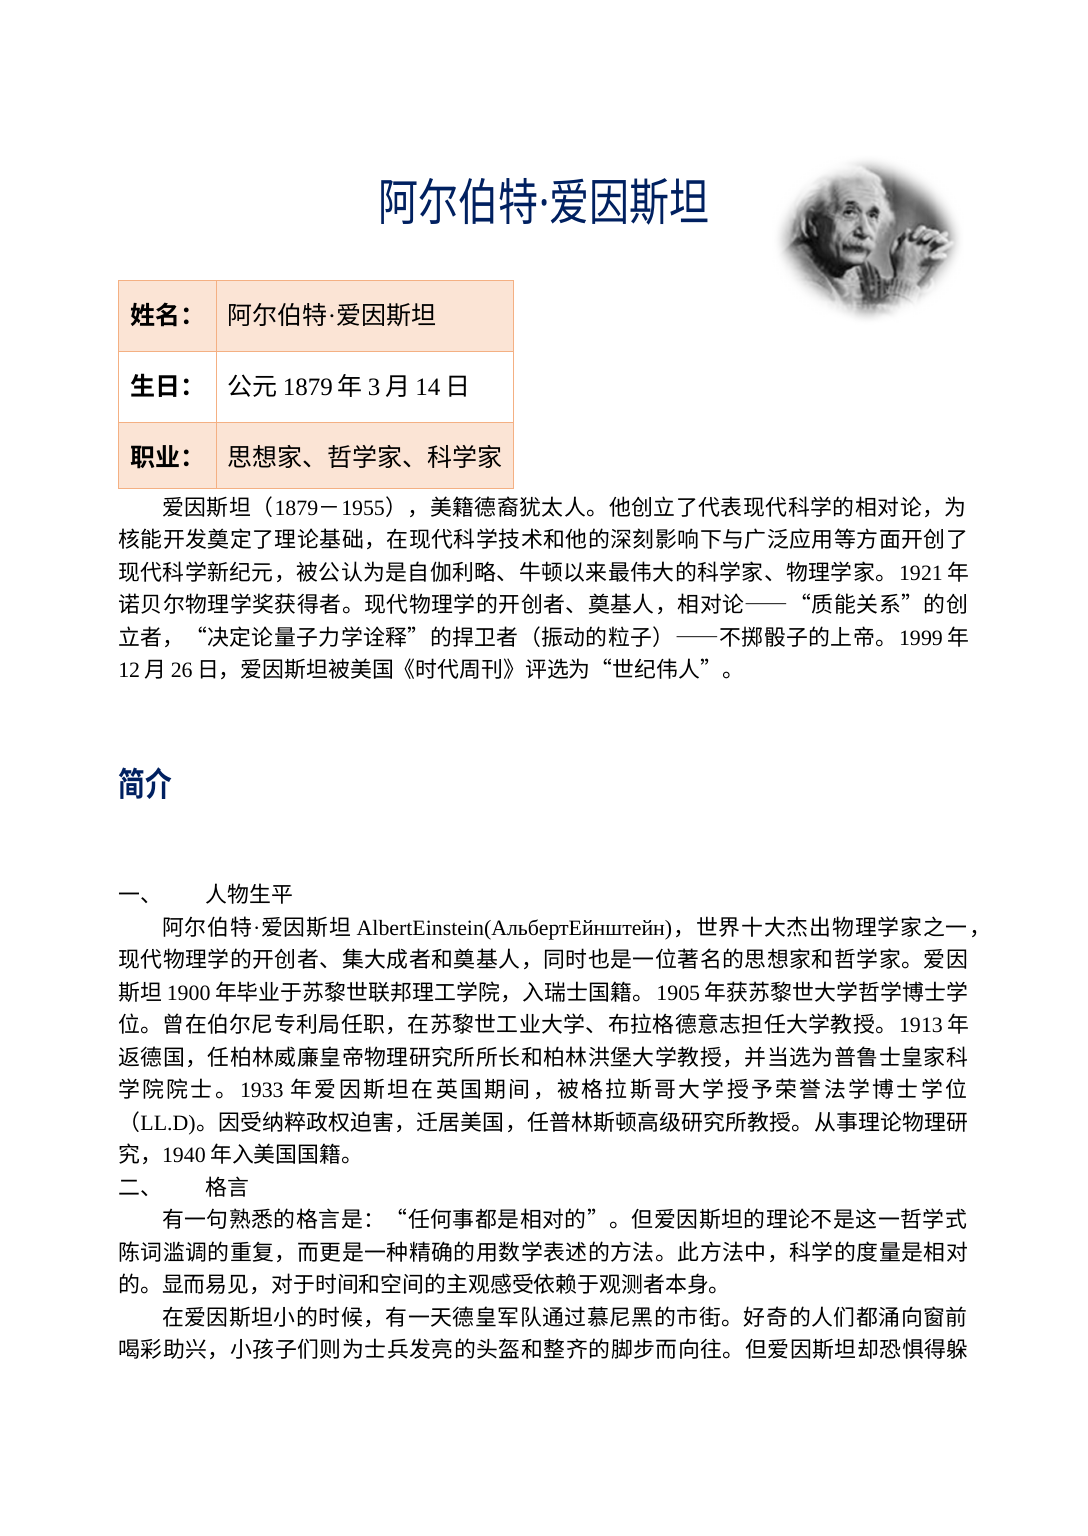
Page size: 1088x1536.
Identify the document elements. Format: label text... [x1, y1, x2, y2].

table_cell 职业： [119, 423, 216, 488]
table_header 阿尔伯特·爱因斯坦 [217, 281, 513, 351]
text 阿尔伯特·爱因斯坦AlbertEinstein(АльбертЕйнштейн)，世界十大杰出物理学家之一，现代物理学的开创者、集大成者和奠基人，同时也是一位著名的思想家和哲学家。爱因斯坦1900年毕业于苏黎世联邦理工学院，入瑞士国籍。1905年获苏黎世大学哲学博士学位。曾在伯尔尼专利局任职，在苏黎世工业大学、布拉格德意志担任大学教授。1913年返德国，任柏林威廉皇帝物理研究所所长和柏林洪堡大学教授，并当选为普鲁士皇家科学院院士。1933年爱因斯坦在英国期间，被格拉斯哥大学授予荣誉法学博士学位（LL.D)。因受纳粹政权迫害，迁居美国，任普林斯顿高级研究所教授。从事理论物理研究，1940年入美国国籍。 [118, 909, 969, 1169]
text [118, 1299, 969, 1364]
table_cell 公元1879年3月14日 [217, 352, 513, 422]
text 爱因斯坦（1879－1955），美籍德裔犹太人。他创立了代表现代科学的相对论，为核能开发奠定了理论基础，在现代科学技术和他的深刻影响下与广泛应用等方面开创了现代科学新纪元，被公认为是自伽利略、牛顿以来最伟大的科学家、物理学家。1921年诺贝尔物理学奖获得者。现代物理学的开创者、奠基人，相对论——“质能关系”的创立者，“决定论量子力学诠释”的捍卫者（振动的粒子）——不掷骰子的上帝。1999年12月26日，爱因斯坦被美国《时代周刊》评选为“世纪伟人”。 [118, 489, 969, 684]
subtitle 简介 [118, 750, 969, 815]
list 人物生平 [118, 877, 969, 909]
text 阿尔伯特·爱因斯坦 [118, 150, 969, 248]
table_cell 生日： [119, 352, 216, 422]
text 有一句熟悉的格言是：“任何事都是相对的”。但爱因斯坦的理论不是这一哲学式陈词滥调的重复，而更是一种精确的用数学表述的方法。此方法中，科学的度量是相对的。显而易见，对于时间和空间的主观感受依赖于观测者本身。 [118, 1202, 969, 1299]
table_header 姓名： [119, 281, 216, 351]
picture [802, 184, 935, 296]
table_cell 思想家、哲学家、科学家 [217, 423, 513, 488]
list 格言 [118, 1169, 969, 1202]
